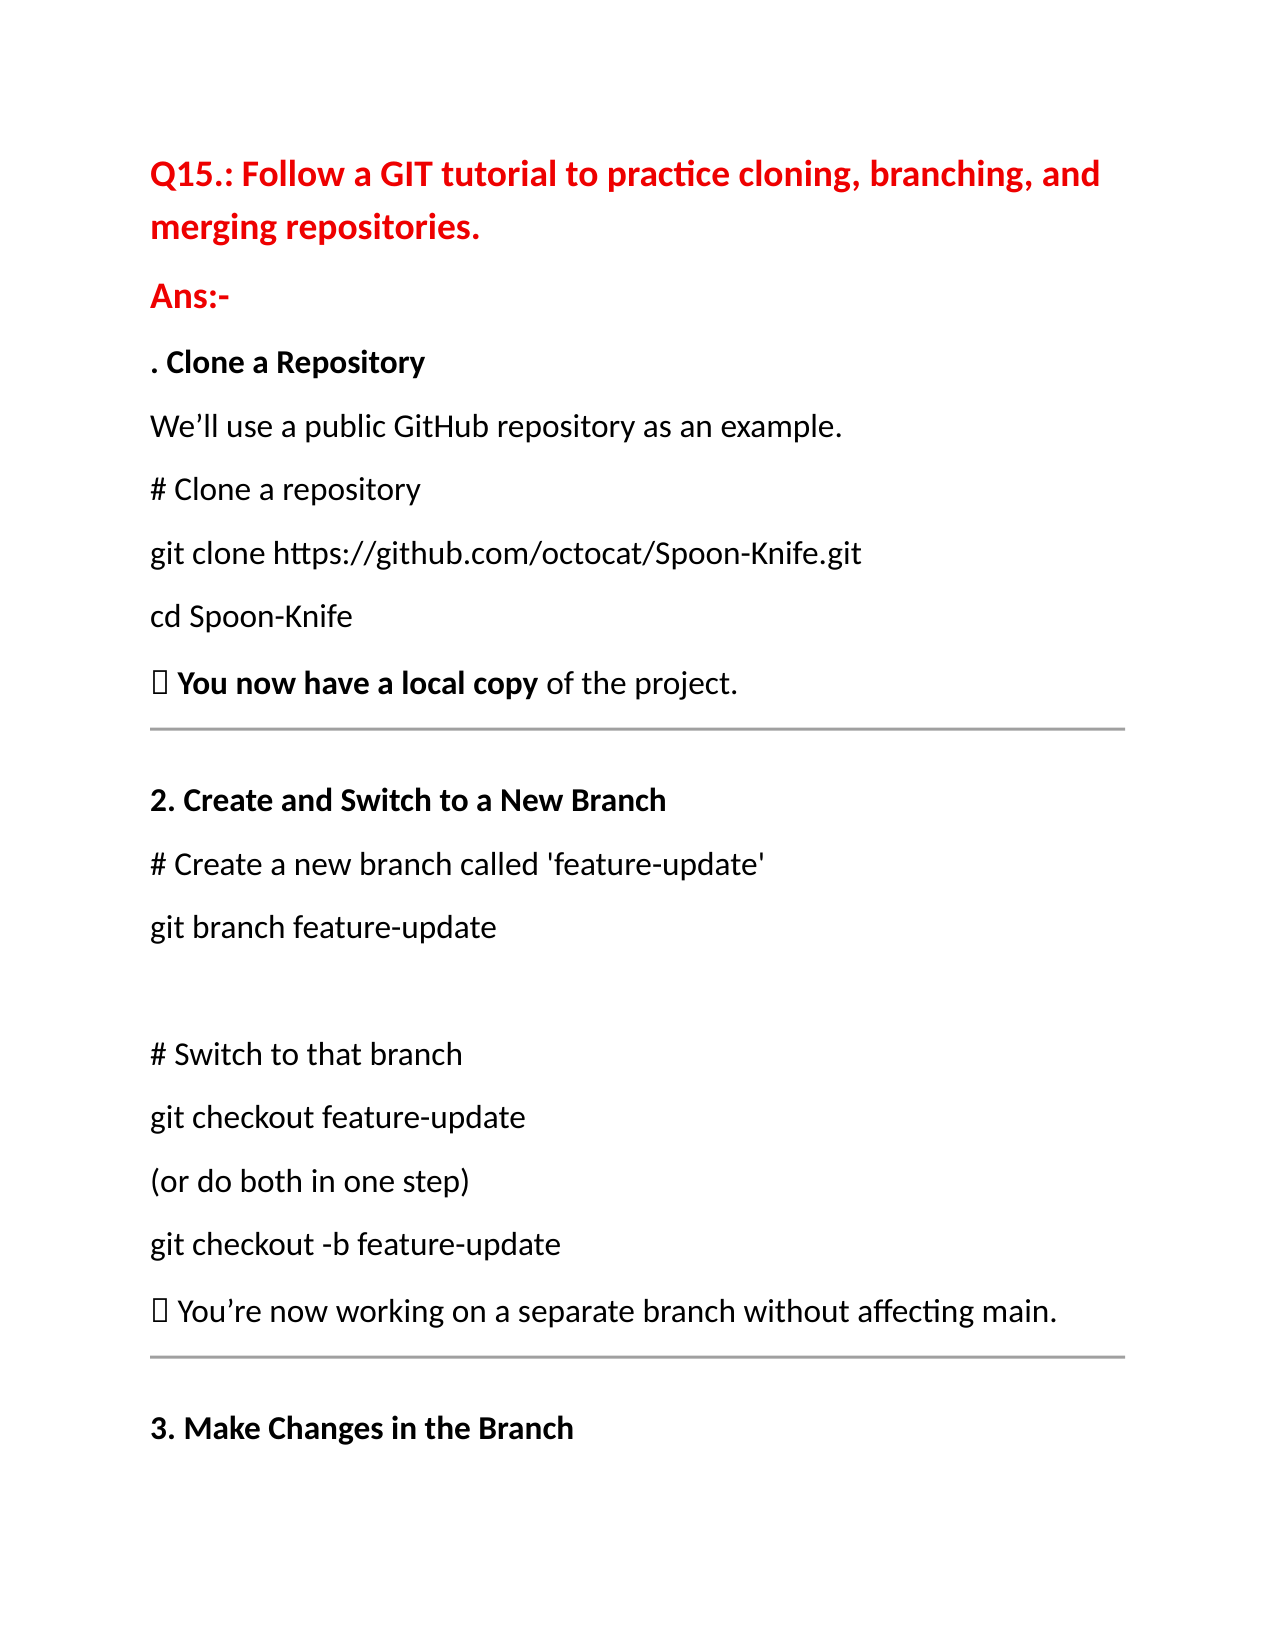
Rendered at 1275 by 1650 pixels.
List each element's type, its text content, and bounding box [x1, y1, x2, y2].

text ✅ You now have a local copy of the project. [150, 659, 1125, 704]
text git clone https://github.com/octocat/Spoon-Knife.git [150, 532, 1125, 572]
text git branch feature-update [150, 906, 1125, 947]
text We’ll use a public GitHub repository as an example. [150, 405, 1125, 446]
text . Clone a Repository [150, 341, 1125, 382]
text # Switch to that branch [150, 1033, 1125, 1074]
text git checkout feature-update [150, 1096, 1125, 1137]
text # Clone a repository [150, 468, 1125, 509]
text Ans:- [150, 272, 1125, 318]
text git checkout -b feature-update [150, 1223, 1125, 1264]
text 2. Create and Switch to a New Branch [150, 779, 1125, 820]
text ✅ You’re now working on a separate branch without affecting main. [150, 1287, 1125, 1332]
text Q15.: Follow a GIT tutorial to practice cloning, branching, and merging repositories. [150, 150, 1125, 248]
text (or do both in one step) [150, 1160, 1125, 1201]
text # Create a new branch called 'feature-update' [150, 843, 1125, 883]
text cd Spoon-Knife [150, 595, 1125, 636]
text 3. Make Changes in the Branch [150, 1407, 1125, 1448]
